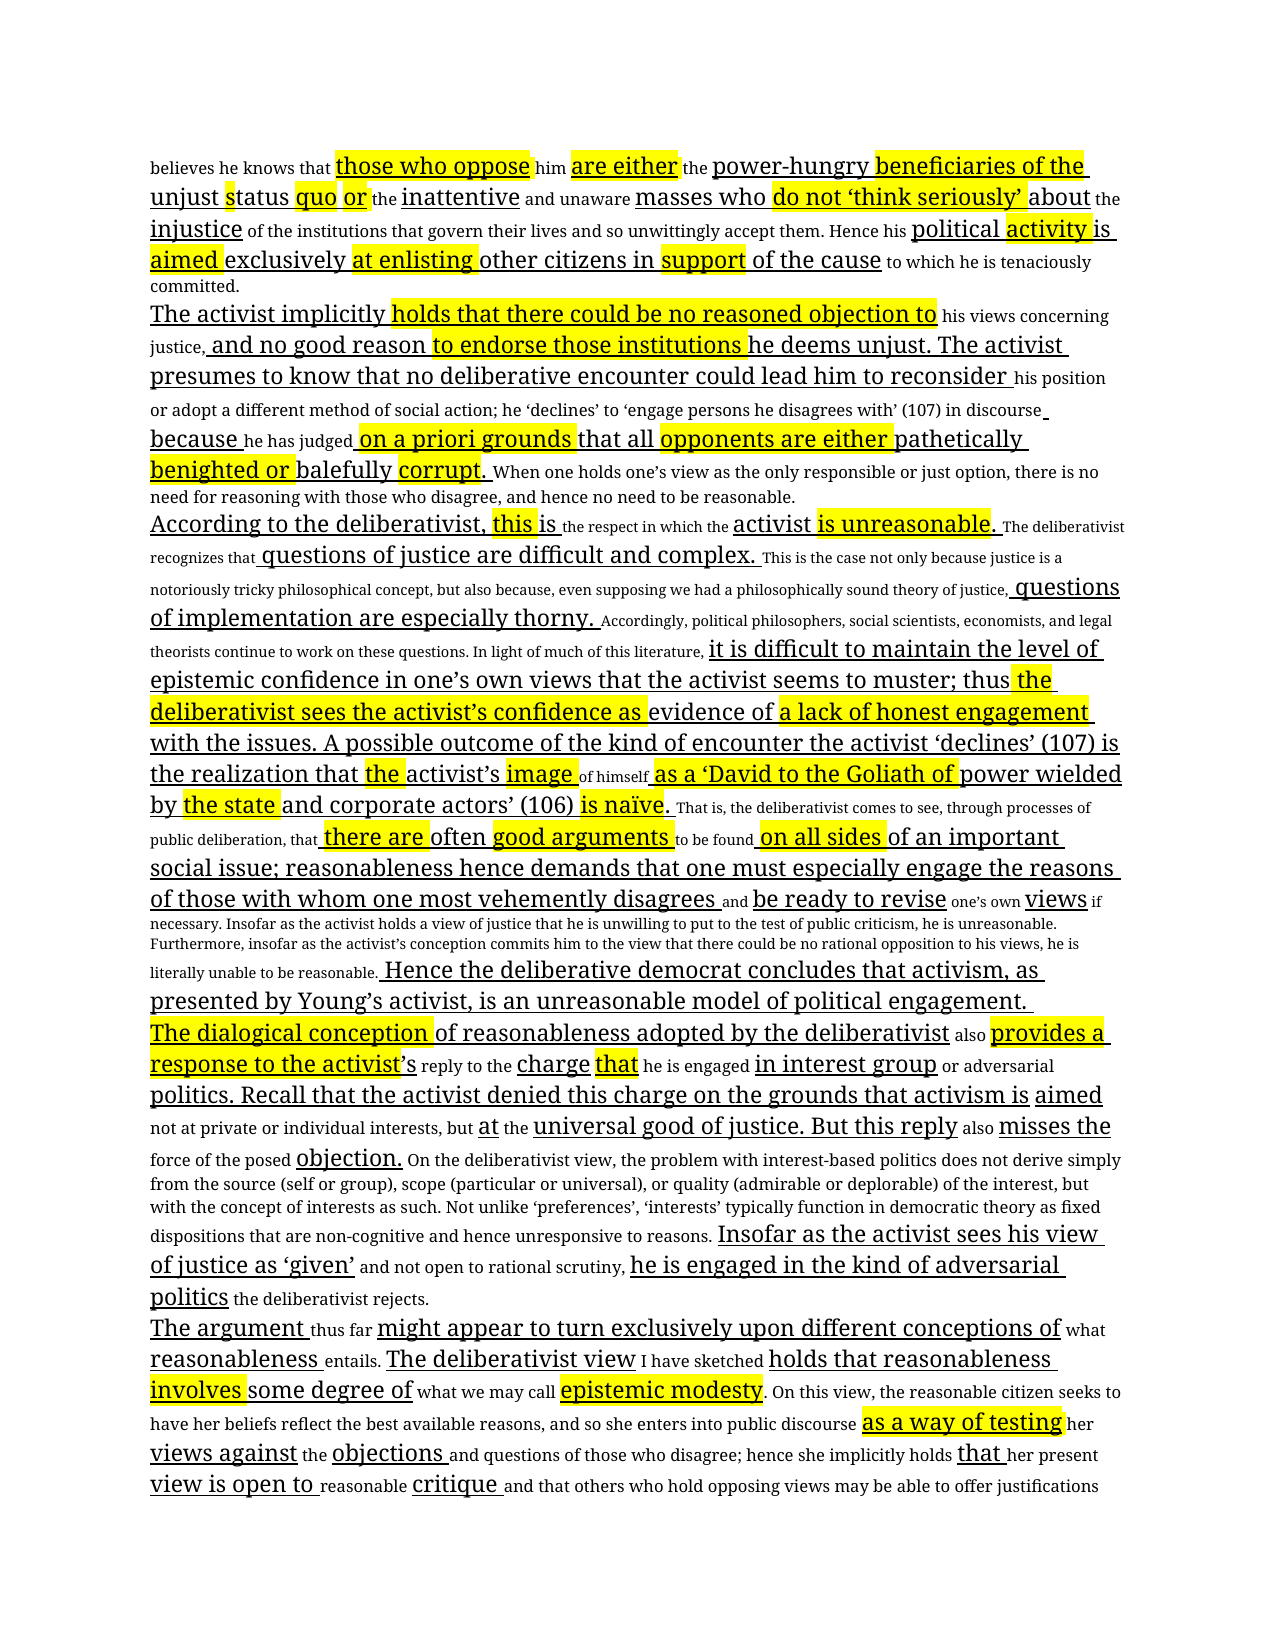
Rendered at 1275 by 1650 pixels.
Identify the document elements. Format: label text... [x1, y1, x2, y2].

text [150, 150, 1125, 298]
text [150, 1312, 1125, 1499]
text The activist implicitly holds that there could be no reasoned objection to his views concerning justice, and no good reason to endorse those institutions he deems unjust. The activist presumes to know that no deliberative encounter could lead him to reconsider his position or adopt a different method of social action; he ‘declines’ to ‘engage persons he disagrees with’ (107) in discourse because he has judged on a priori grounds that all opponents are either pathetically benighted or balefully corrupt. When one holds one’s view as the only responsible or just option, there is no need for reasoning with those who disagree, and hence no need to be reasonable. [150, 298, 1125, 508]
text According to the deliberativist, this is the respect in which the activist is unreasonable. The deliberativist recognizes that questions of justice are difficult and complex. This is the case not only because justice is a notoriously tricky philosophical concept, but also because, even supposing we had a philosophically sound theory of justice, questions of implementation are especially thorny. Accordingly, political philosophers, social scientists, economists, and legal theorists continue to work on these questions. In light of much of this literature, it is difficult to maintain the level of epistemic confidence in one’s own views that the activist seems to muster; thus the deliberativist sees the activist’s confidence as evidence of a lack of honest engagement with the issues. A possible outcome of the kind of encounter the activist ‘declines’ (107) is the realization that the activist’s image of himself as a ‘David to the Goliath of power wielded by the state and corporate actors’ (106) is naïve. That is, the deliberativist comes to see, through processes of public deliberation, that there are often good arguments to be found on all sides of an important social issue; reasonableness hence demands that one must especially engage the reasons of those with whom one most vehemently disagrees and be ready to revise one’s own views if necessary. Insofar as the activist holds a view of justice that he is unwilling to put to the test of public criticism, he is unreasonable. Furthermore, insofar as the activist’s conception commits him to the view that there could be no rational opposition to his views, he is literally unable to be reasonable. Hence the deliberative democrat concludes that activism, as presented by Young’s activist, is an unreasonable model of political engagement. [150, 508, 1125, 1016]
text The dialogical conception of reasonableness adopted by the deliberativist also provides a response to the activist’s reply to the charge that he is engaged in interest group or adversarial politics. Recall that the activist denied this charge on the grounds that activism is aimed not at private or individual interests, but at the universal good of justice. But this reply also misses the force of the posed objection. On the deliberativist view, the problem with interest-based politics does not derive simply from the source (self or group), scope (particular or universal), or quality (admirable or deplorable) of the interest, but with the concept of interests as such. Not unlike ‘preferences’, ‘interests’ typically function in democratic theory as fixed dispositions that are non-cognitive and hence unresponsive to reasons. Insofar as the activist sees his view of justice as ‘given’ and not open to rational scrutiny, he is engaged in the kind of adversarial politics the deliberativist rejects. [150, 1016, 1125, 1312]
